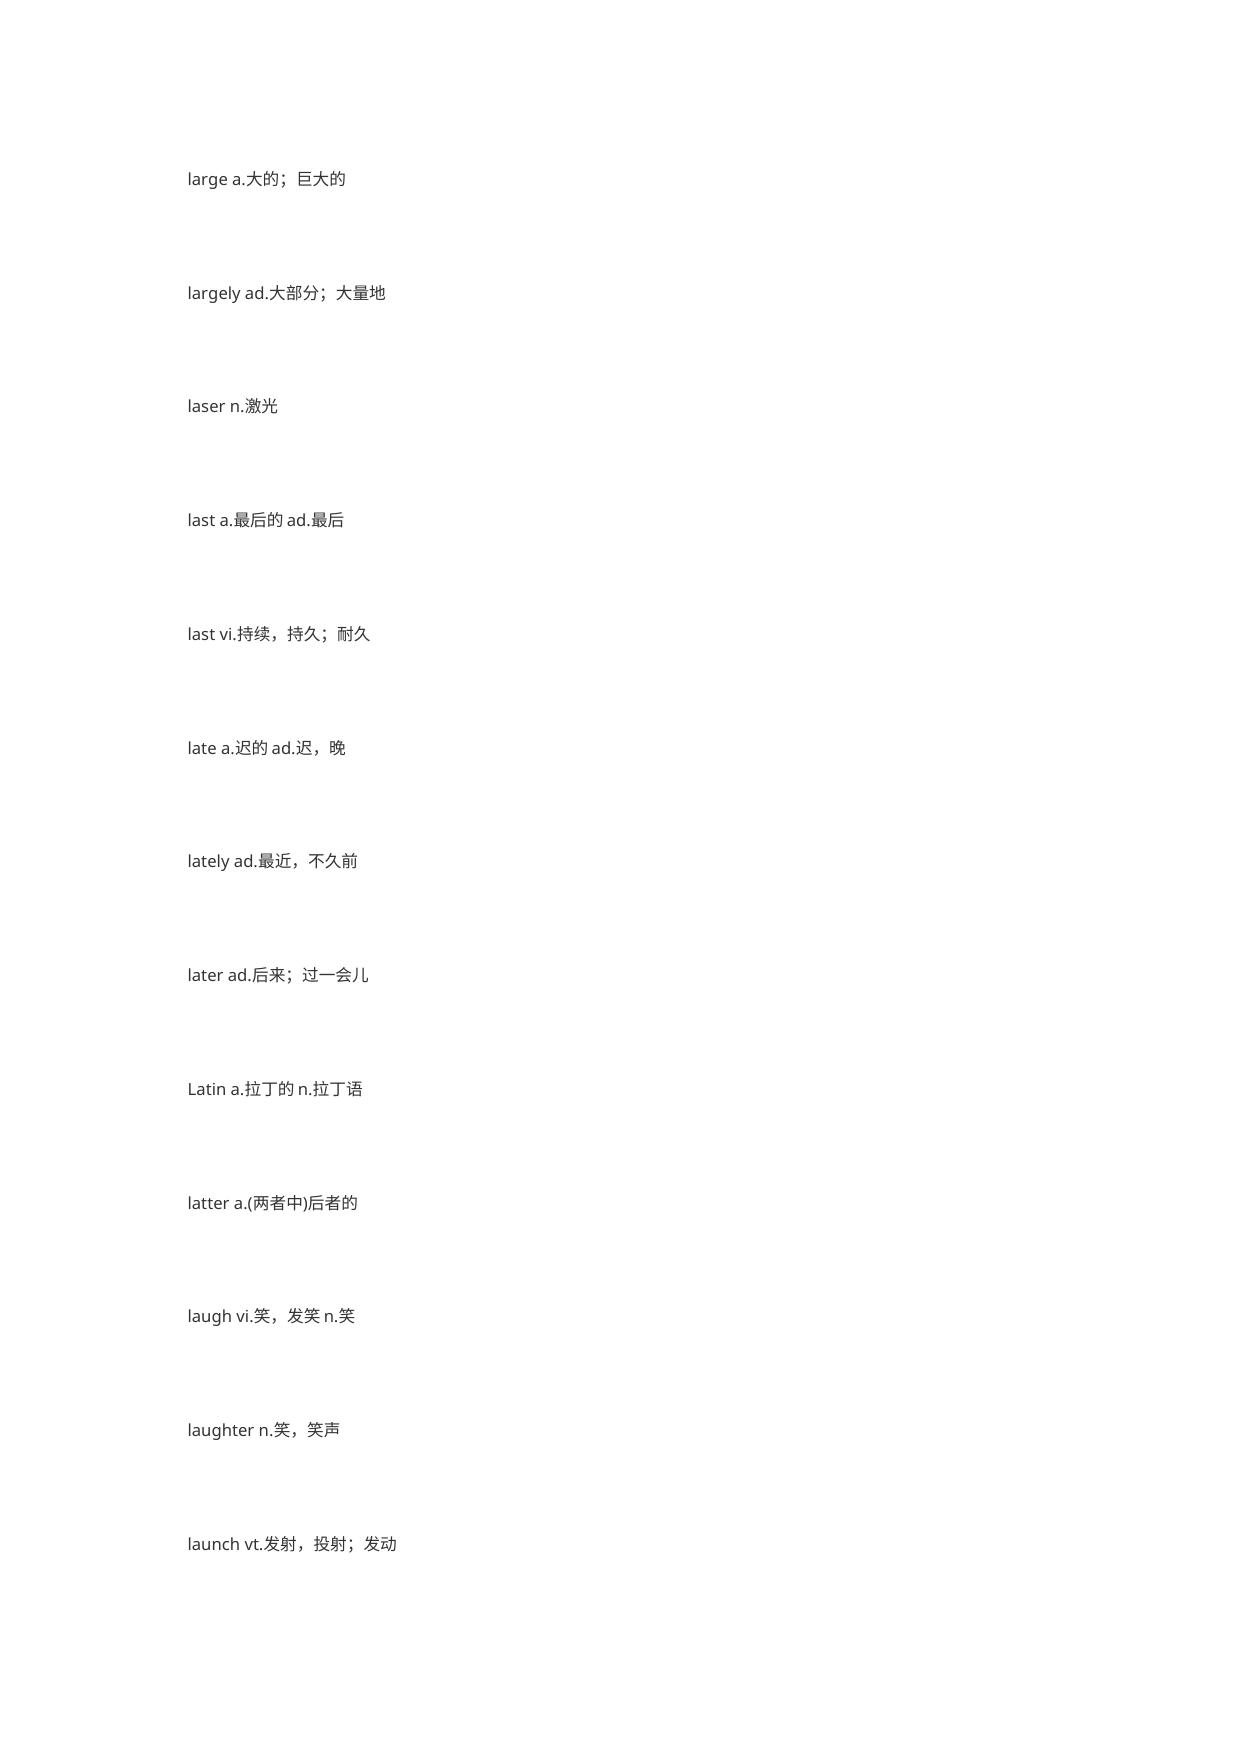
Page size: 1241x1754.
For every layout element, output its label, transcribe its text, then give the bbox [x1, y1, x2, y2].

text late a.迟的ad.迟，晚 [187, 731, 1053, 763]
text laugh vi.笑，发笑n.笑 [187, 1299, 1053, 1332]
text large a.大的；巨大的 [187, 162, 1053, 194]
text last a.最后的ad.最后 [187, 503, 1053, 536]
text laughter n.笑，笑声 [187, 1413, 1053, 1446]
text later ad.后来；过一会儿 [187, 958, 1053, 991]
text last vi.持续，持久；耐久 [187, 617, 1053, 649]
text Latin a.拉丁的n.拉丁语 [187, 1072, 1053, 1104]
text laser n.激光 [187, 389, 1053, 422]
text largely ad.大部分；大量地 [187, 276, 1053, 308]
text lately ad.最近，不久前 [187, 844, 1053, 877]
text latter a.(两者中)后者的 [187, 1186, 1053, 1218]
text launch vt.发射，投射；发动 [187, 1527, 1053, 1559]
